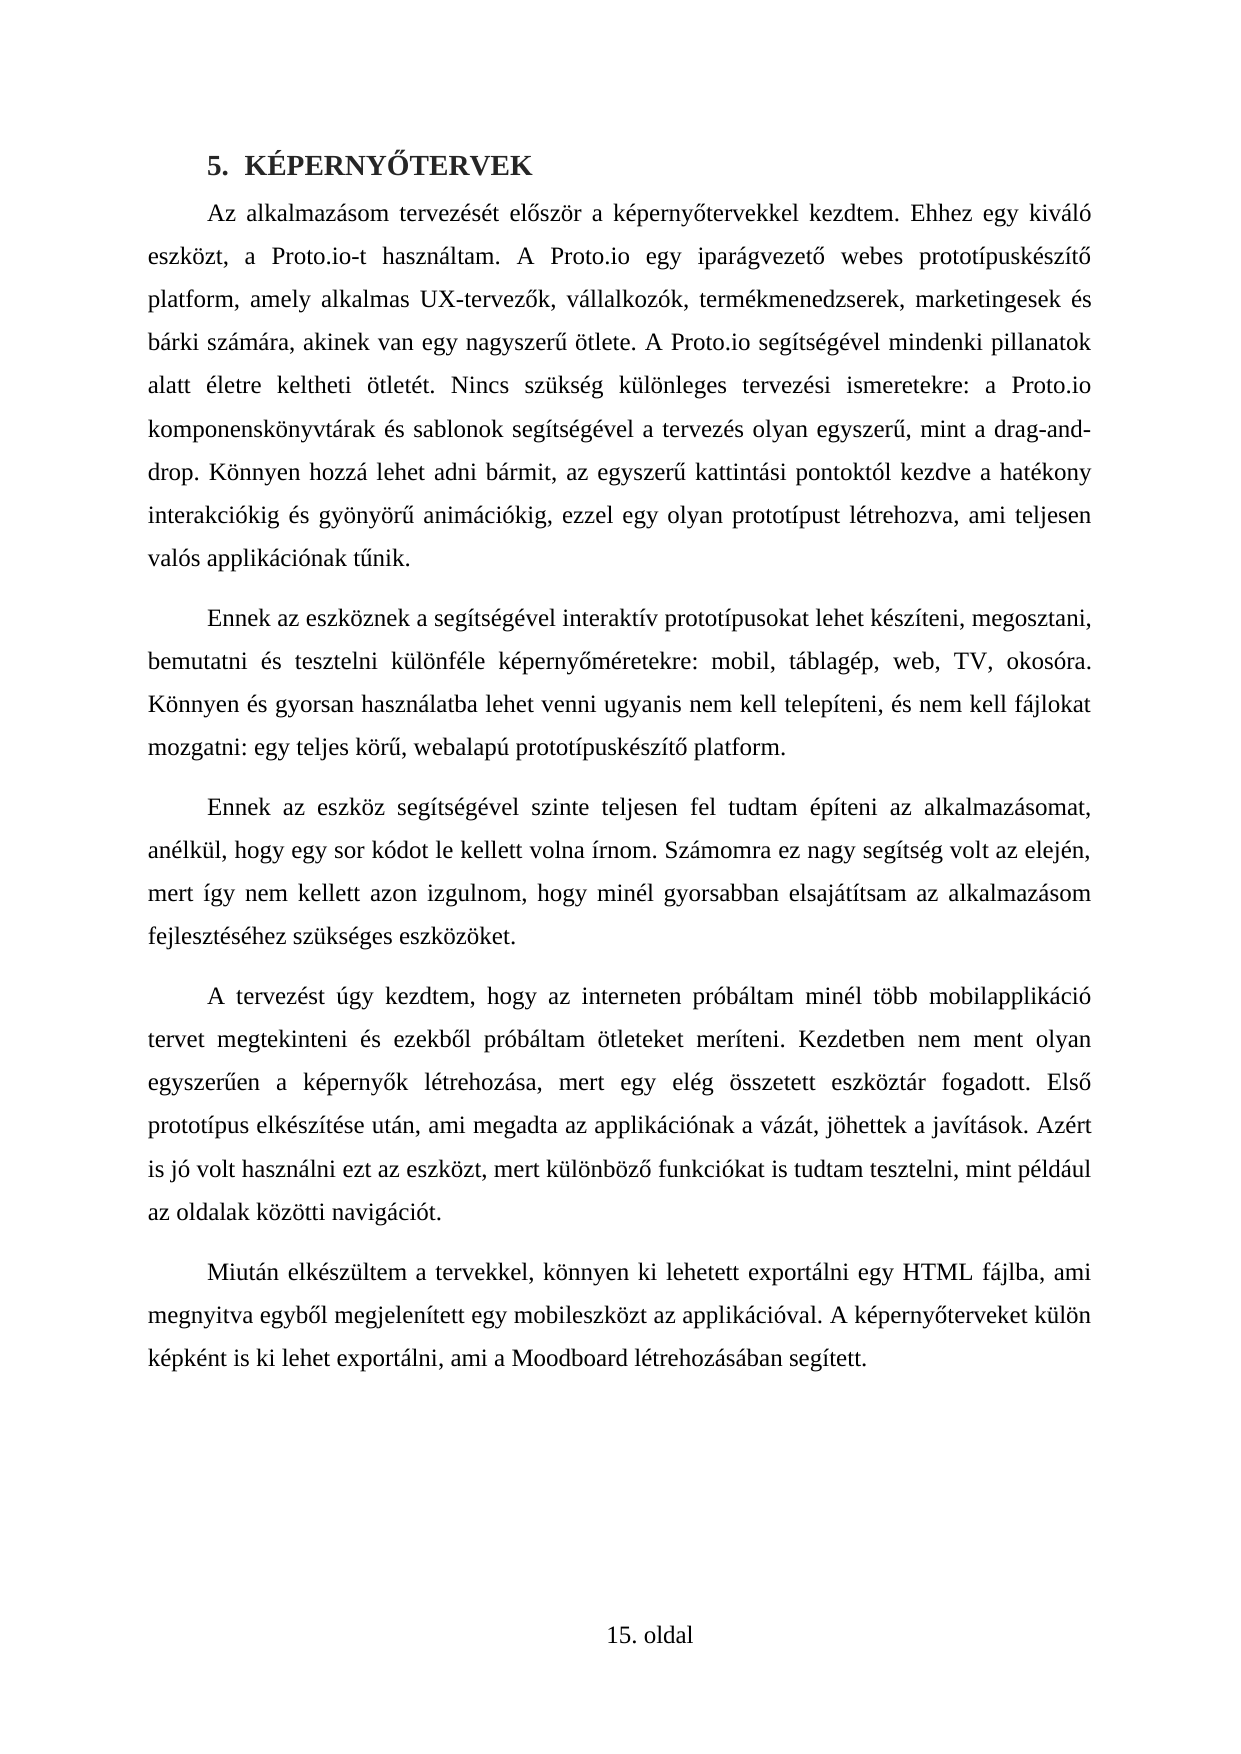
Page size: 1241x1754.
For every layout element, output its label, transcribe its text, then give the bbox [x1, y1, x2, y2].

text Miután elkészültem a tervekkel, könnyen ki lehetett exportálni egy HTML fájlba, ami megnyitva egyből megjelenített egy mobileszközt az applikációval. A képernyőterveket külön képként is ki lehet exportálni, ami a Moodboard létrehozásában segített. [148, 1257, 1092, 1372]
text A tervezést úgy kezdtem, hogy az interneten próbáltam minél több mobilapplikáció tervet megtekinteni és ezekből próbáltam ötleteket meríteni. Kezdetben nem ment olyan egyszerűen a képernyők létrehozása, mert egy elég összetett eszköztár fogadott. Első prototípus elkészítése után, ami megadta az applikációnak a vázát, jöhettek a javítások. Azért is jó volt használni ezt az eszközt, mert különböző funkciókat is tudtam tesztelni, mint például az oldalak közötti navigációt. [148, 981, 1092, 1226]
text Ennek az eszköz segítségével szinte teljesen fel tudtam építeni az alkalmazásomat, anélkül, hogy egy sor kódot le kellett volna írnom. Számomra ez nagy segítség volt az elején, mert így nem kellett azon izgulnom, hogy minél gyorsabban elsajátítsam az alkalmazásom fejlesztéséhez szükséges eszközöket. [148, 792, 1092, 950]
text Ennek az eszköznek a segítségével interaktív prototípusokat lehet készíteni, megosztani, bemutatni és tesztelni különféle képernyőméretekre: mobil, táblagép, web, TV, okosóra. Könnyen és gyorsan használatba lehet venni ugyanis nem kell telepíteni, és nem kell fájlokat mozgatni: egy teljes körű, webalapú prototípuskészítő platform. [148, 603, 1092, 761]
subtitle KÉPERNYŐTERVEK [207, 148, 1092, 181]
text Az alkalmazásom tervezését először a képernyőtervekkel kezdtem. Ehhez egy kiváló eszközt, a Proto.io-t használtam. A Proto.io egy iparágvezető webes prototípuskészítő platform, amely alkalmas UX-tervezők, vállalkozók, termékmenedzserek, marketingesek és bárki számára, akinek van egy nagyszerű ötlete. A Proto.io segítségével mindenki pillanatok alatt életre keltheti ötletét. Nincs szükség különleges tervezési ismeretekre: a Proto.io komponenskönyvtárak és sablonok segítségével a tervezés olyan egyszerű, mint a drag-and-drop. Könnyen hozzá lehet adni bármit, az egyszerű kattintási pontoktól kezdve a hatékony interakciókig és gyönyörű animációkig, ezzel egy olyan prototípust létrehozva, ami teljesen valós applikációnak tűnik. [148, 198, 1092, 572]
